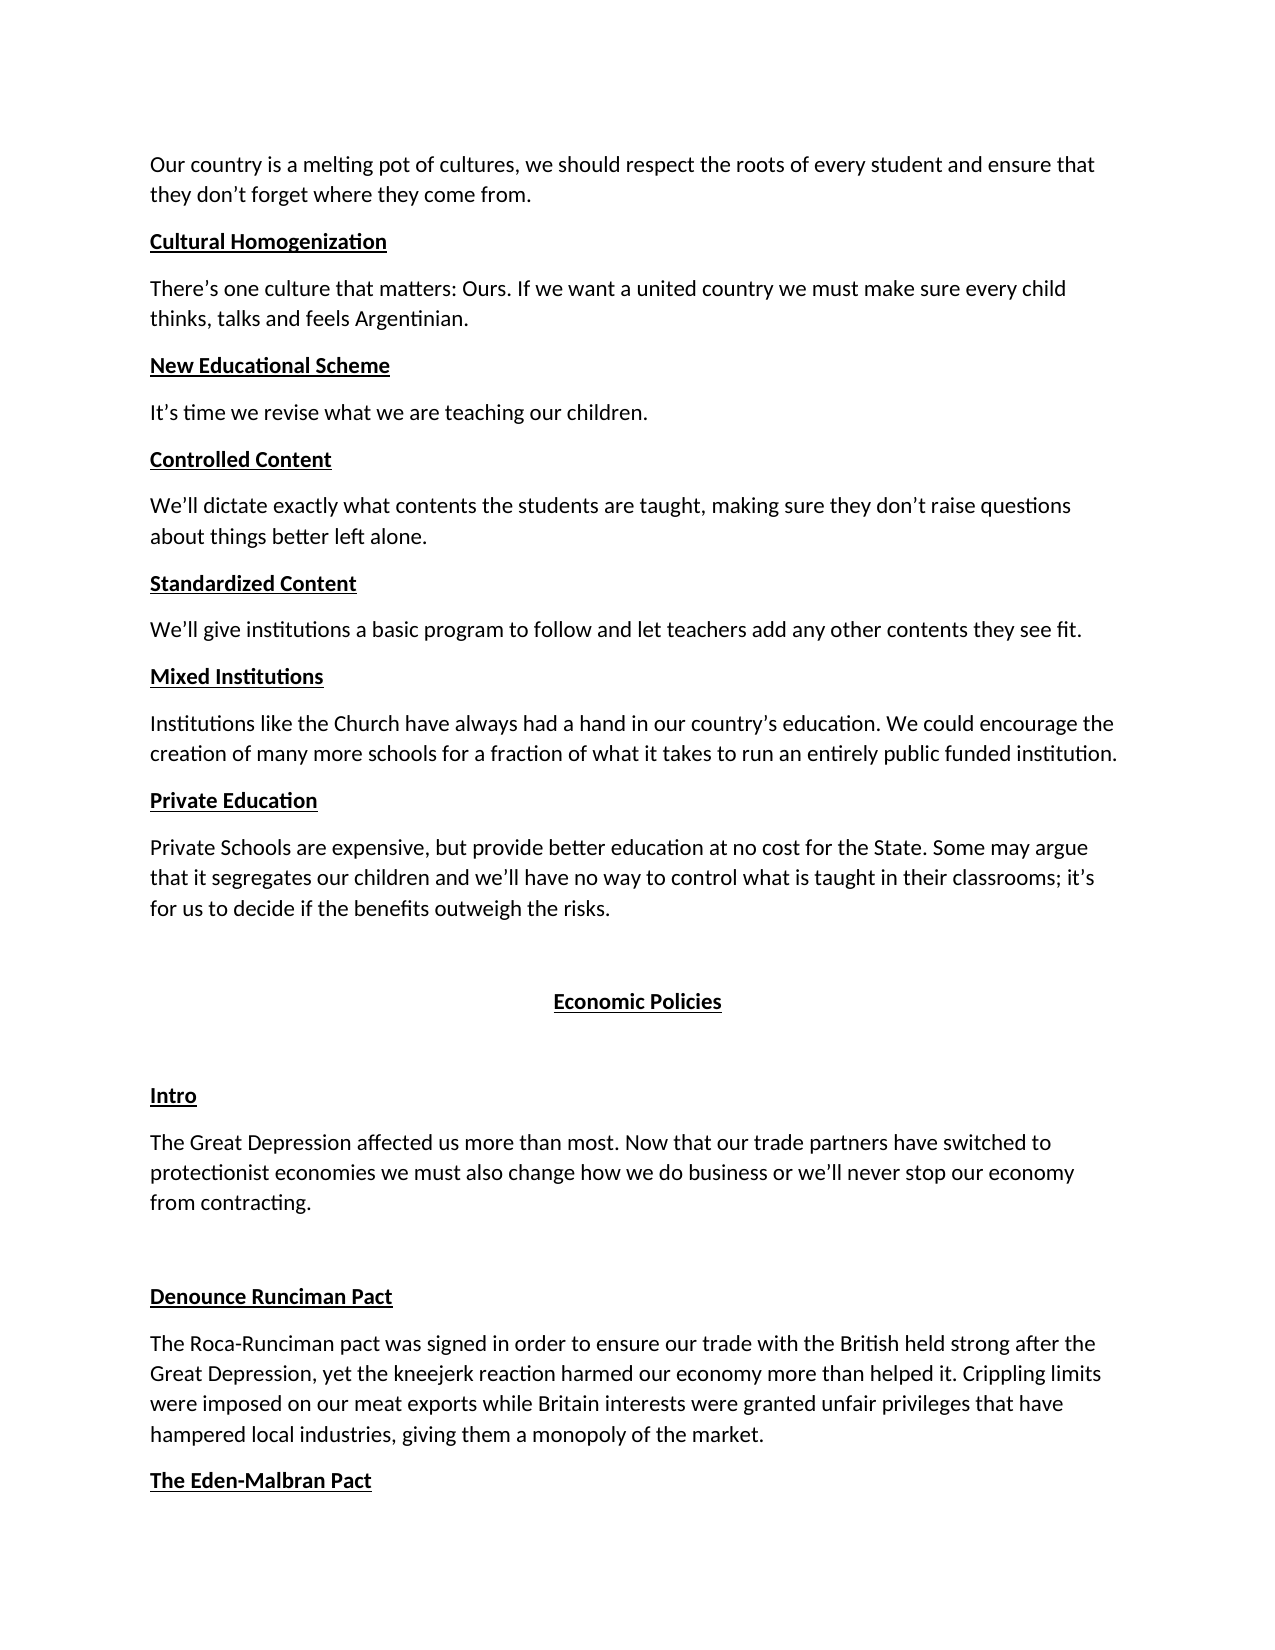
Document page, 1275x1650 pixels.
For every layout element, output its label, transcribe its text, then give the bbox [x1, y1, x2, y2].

text We’ll give institutions a basic program to follow and let teachers add any other contents they see fit. [150, 616, 1125, 644]
text Mixed Institutions [150, 662, 1125, 691]
text The Eden-Malbran Pact [150, 1467, 1125, 1495]
text Cultural Homogenization [150, 227, 1125, 255]
text The Great Depression affected us more than most. Now that our trade partners have switched to protectionist economies we must also change how we do business or we’ll never stop our economy from contracting. [150, 1128, 1125, 1217]
text There’s one culture that matters: Ours. If we want a united country we must make sure every child thinks, talks and feels Argentinian. [150, 274, 1125, 332]
text Intro [150, 1081, 1125, 1109]
text Economic Policies [150, 987, 1125, 1016]
text The Roca-Runciman pact was signed in order to ensure our trade with the British held strong after the Great Depression, yet the kneejerk reaction harmed our economy more than helped it. Crippling limits were imposed on our meat exports while Britain interests were granted unfair privileges that have hampered local industries, giving them a monopoly of the market. [150, 1329, 1125, 1448]
text Institutions like the Church have always had a hand in our country’s education. We could encourage the creation of many more schools for a fraction of what it takes to run an entirely public funded institution. [150, 709, 1125, 768]
text New Educational Scheme [150, 351, 1125, 379]
text Controlled Content [150, 445, 1125, 473]
text Denounce Runciman Pact [150, 1282, 1125, 1310]
text It’s time we revise what we are teaching our children. [150, 398, 1125, 426]
text Standardized Content [150, 569, 1125, 597]
text Our country is a melting pot of cultures, we should respect the roots of every student and ensure that they don’t forget where they come from. [150, 150, 1125, 208]
text Private Schools are expensive, but provide better education at no cost for the State. Some may argue that it segregates our children and we’ll have no way to control what is taught in their classrooms; it’s for us to decide if the benefits outweigh the risks. [150, 833, 1125, 922]
text Private Education [150, 786, 1125, 814]
text We’ll dictate exactly what contents the students are taught, making sure they don’t raise questions about things better left alone. [150, 492, 1125, 550]
